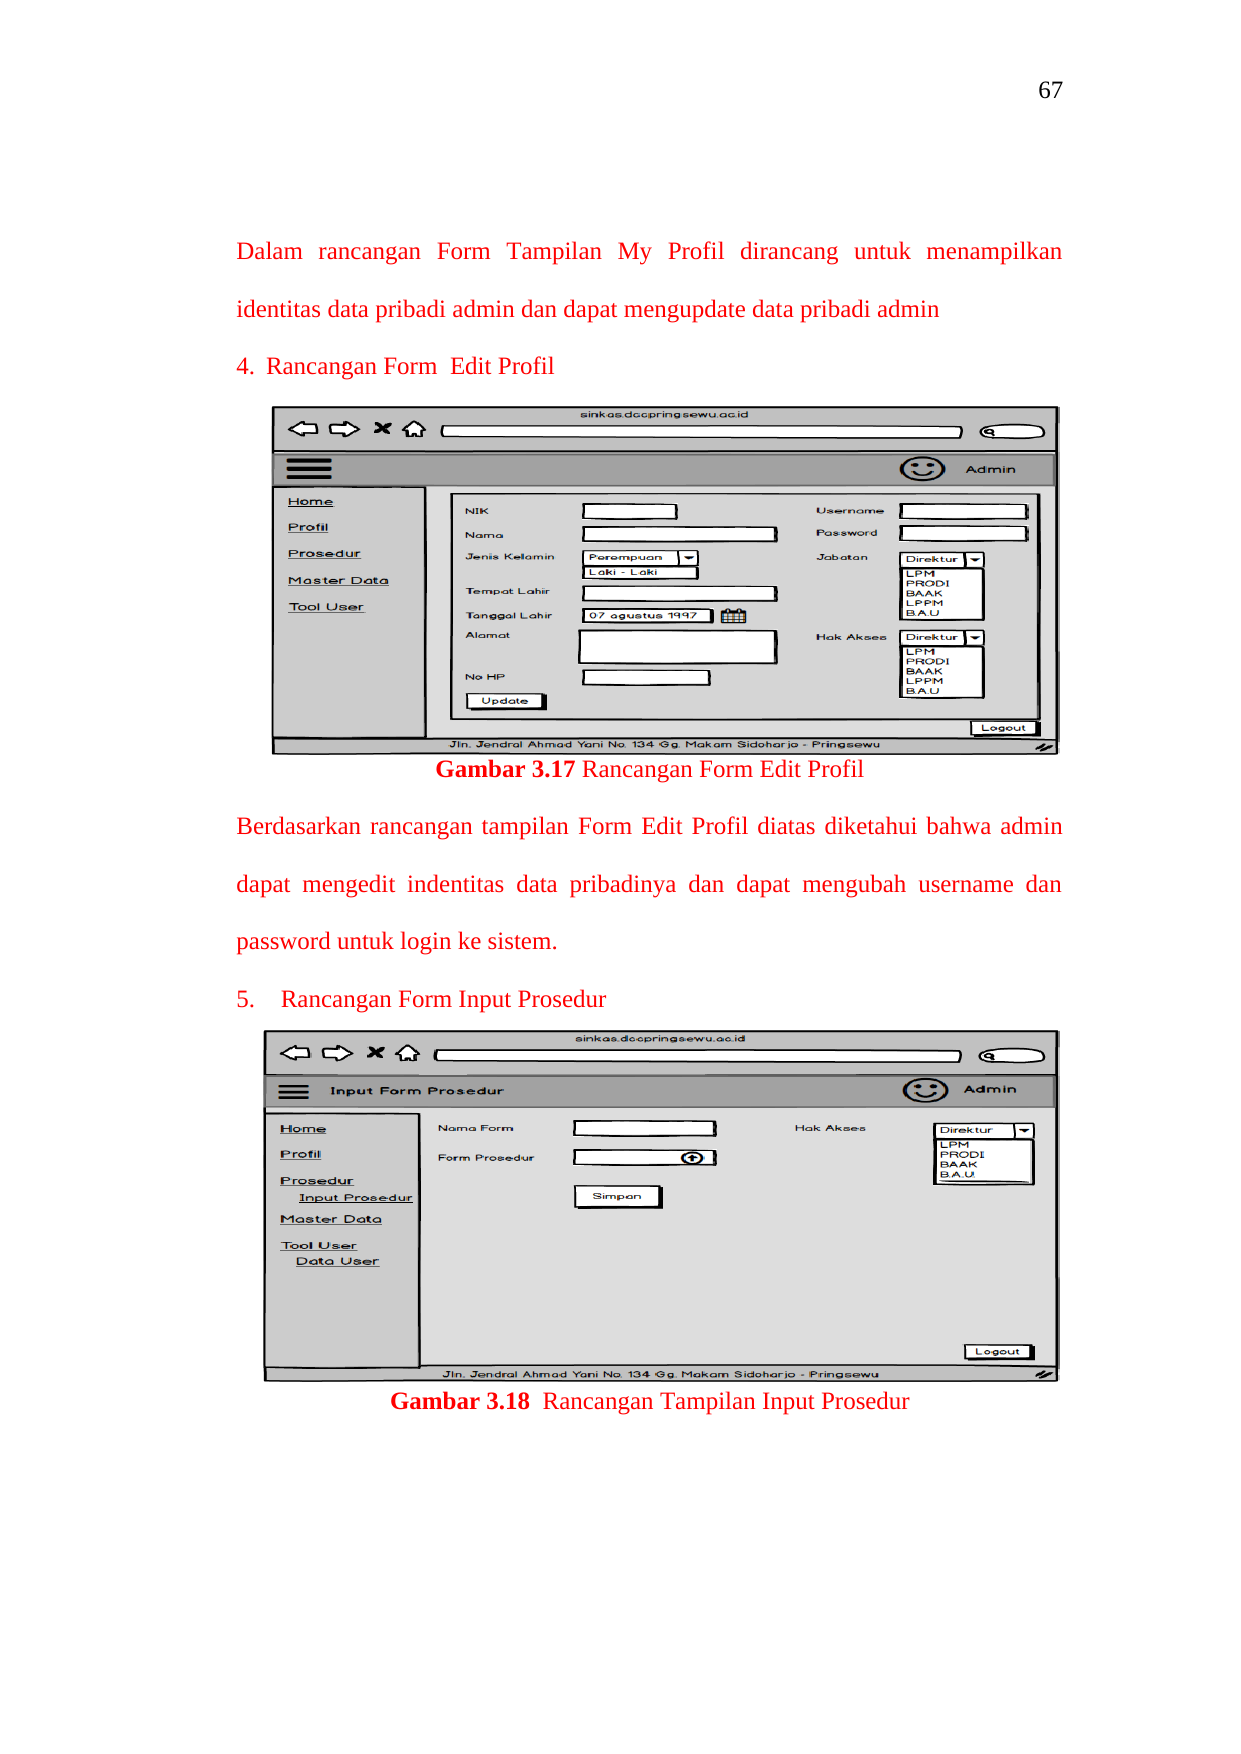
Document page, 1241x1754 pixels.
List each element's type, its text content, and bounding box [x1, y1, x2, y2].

list Rancangan Form Input Prosedur [236, 984, 1063, 1012]
list Rancangan Form Edit Profil [236, 351, 1063, 380]
text Gambar 3.17 Rancangan Form Edit Profil [236, 754, 1063, 782]
picture [271, 406, 1060, 755]
text Berdasarkan rancangan tampilan Form Edit Profil diatas diketahui bahwa admin dapat mengedit indentitas data pribadinya dan dapat mengubah username dan password untuk login ke sistem. [236, 811, 1063, 955]
picture [263, 1030, 1060, 1382]
text Dalam rancangan Form Tampilan My Profil dirancang untuk menampilkan identitas data pribadi admin dan dapat mengupdate data pribadi admin [236, 236, 1063, 322]
text Gambar 3.18 Rancangan Tampilan Input Prosedur [236, 1386, 1063, 1415]
